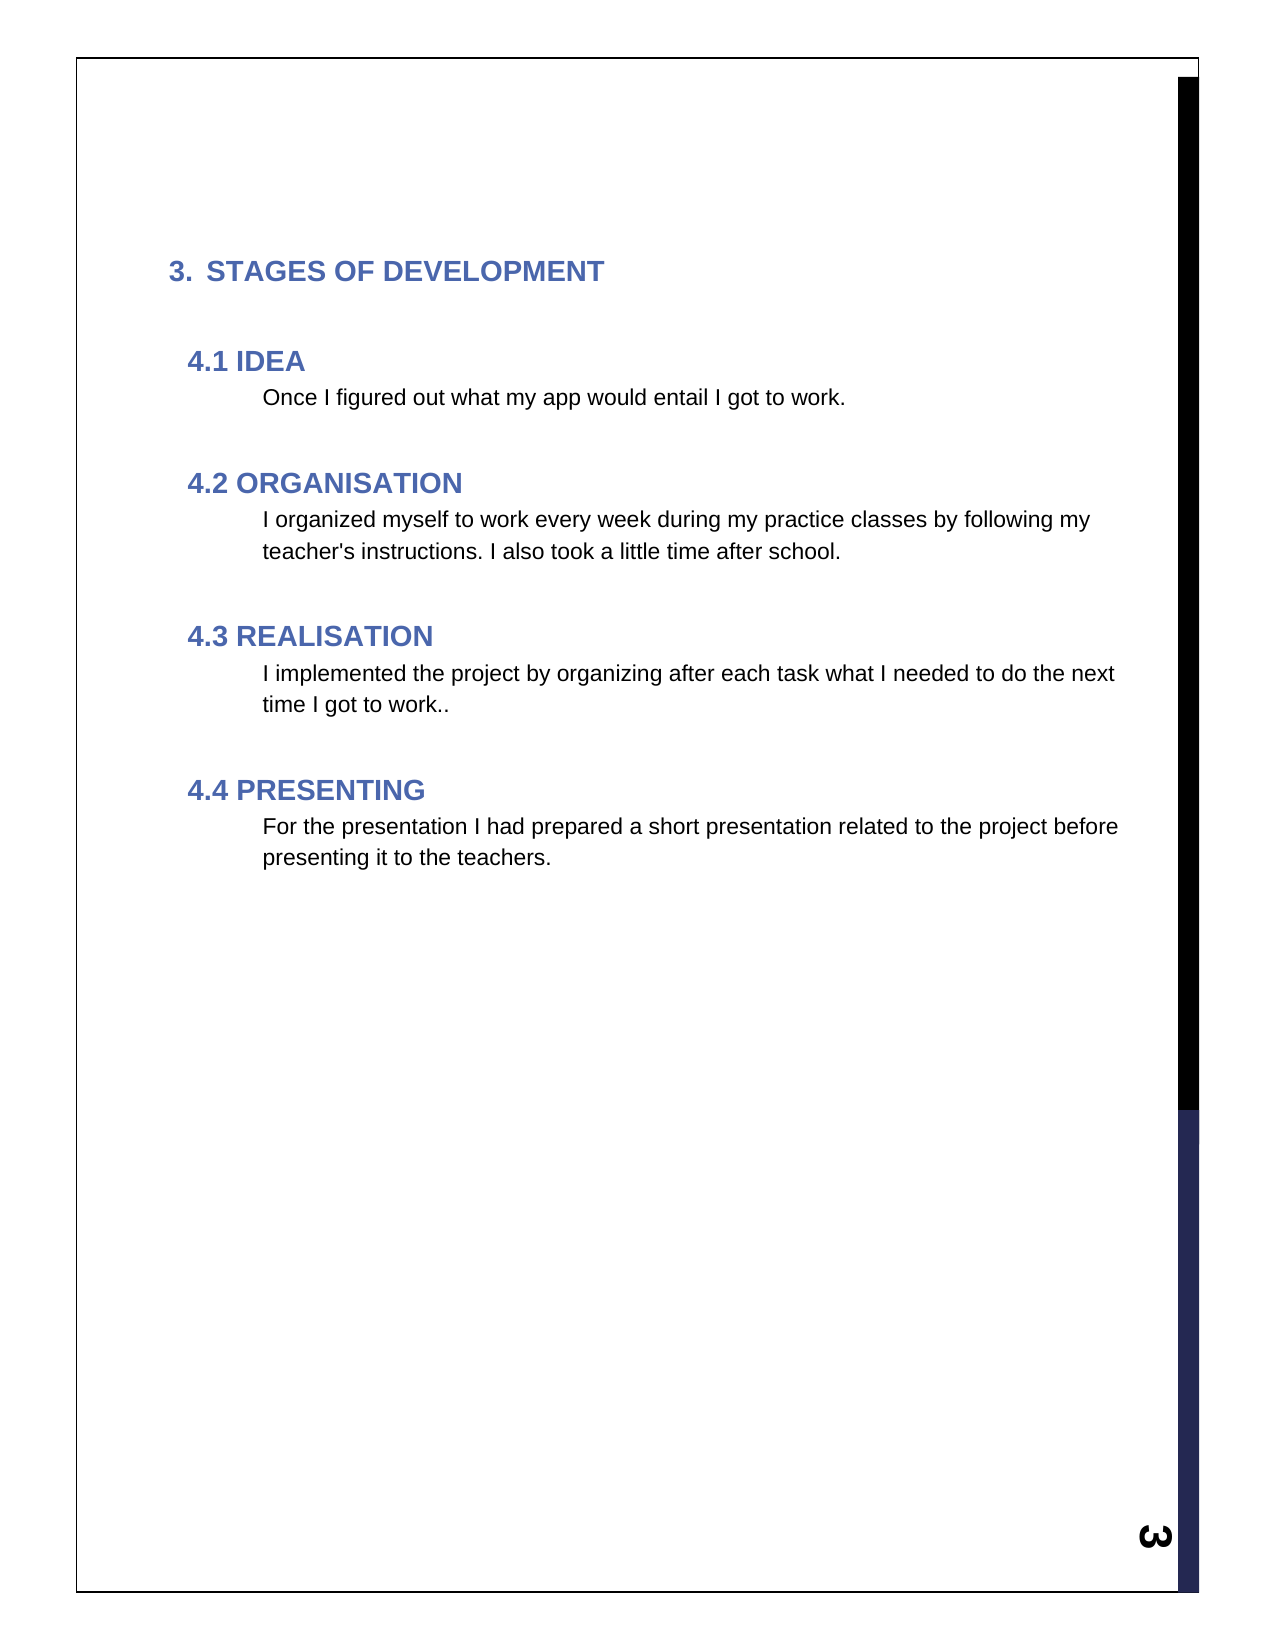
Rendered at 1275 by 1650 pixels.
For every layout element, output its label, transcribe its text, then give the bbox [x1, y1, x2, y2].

subtitle 4.4 Presenting [187, 773, 1162, 806]
text I implemented the project by organizing after each task what I needed to do the next time I got to work.. [262, 659, 1162, 717]
text For the presentation I had prepared a short presentation related to the project before presenting it to the teachers. [262, 813, 1162, 871]
text I organized myself to work every week during my practice classes by following my teacher's instructions. I also took a little time after school. [262, 506, 1162, 564]
text Once I figured out what my app would entail I got to work. [262, 384, 1162, 411]
subtitle 4.3 Realisation [187, 619, 1162, 653]
subtitle 4.2 Organisation [187, 466, 1162, 499]
subtitle Stages of development [169, 254, 1162, 287]
subtitle 4.1 Idea [187, 344, 1162, 378]
